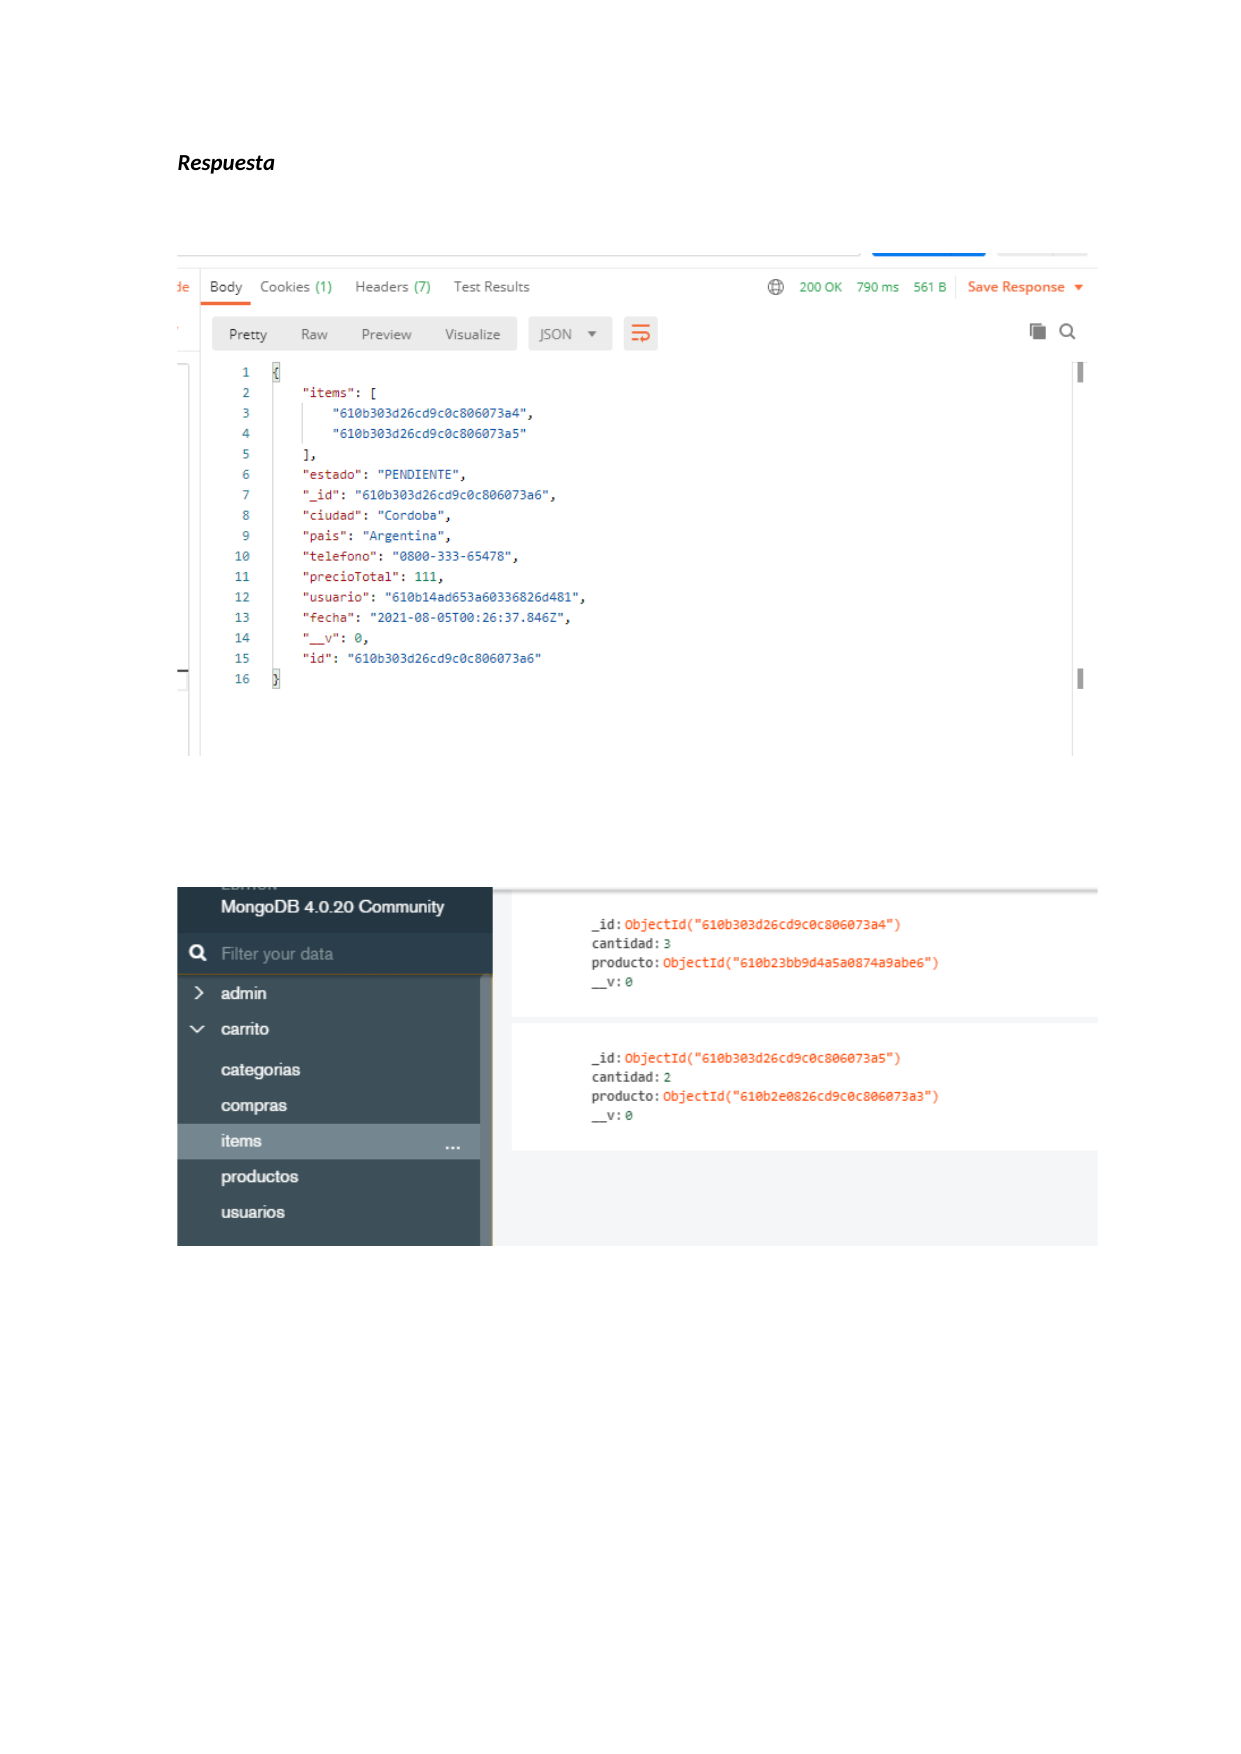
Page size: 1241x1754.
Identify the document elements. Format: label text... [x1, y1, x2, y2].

text Respuesta [177, 148, 1063, 176]
picture [177, 887, 1098, 1246]
picture [177, 253, 1098, 756]
